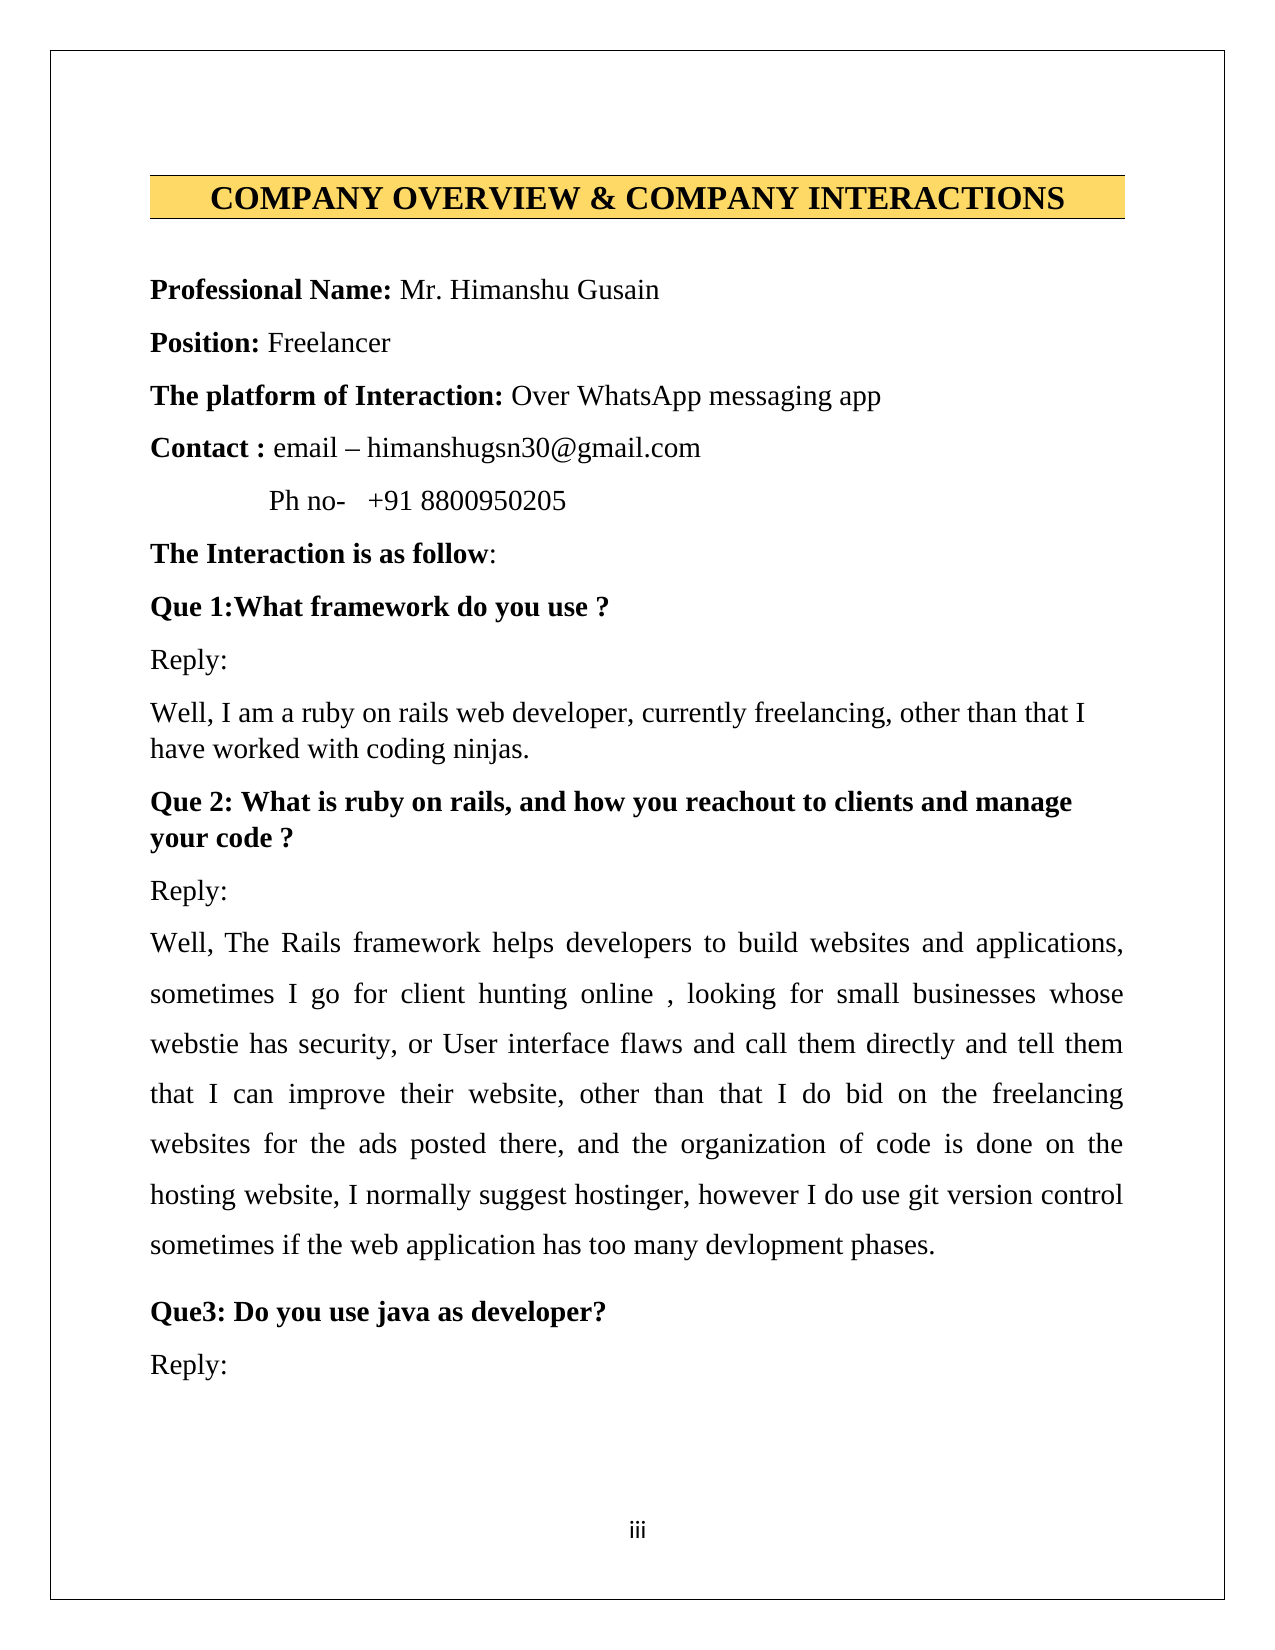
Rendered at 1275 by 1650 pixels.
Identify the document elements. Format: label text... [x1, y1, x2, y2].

text The Interaction is as follow: [150, 536, 1125, 570]
text Que 1:What framework do you use ? [150, 589, 1125, 623]
text Contact : email – himanshugsn30@gmail.com [150, 431, 1125, 464]
text Well, I am a ruby on rails web developer, currently freelancing, other than that I have worked with coding ninjas. [150, 695, 1125, 764]
text Professional Name: Mr. Himanshu Gusain [150, 272, 1125, 306]
text Que 2: What is ruby on rails, and how you reachout to clients and manage your code ? [150, 784, 1125, 853]
subtitle COMPANY OVERVIEW & COMPANY INTERACTIONS [150, 176, 1125, 218]
text Reply: [150, 642, 1125, 675]
text Que3: Do you use java as developer? [150, 1294, 1125, 1328]
text The platform of Interaction: Over WhatsApp messaging app [150, 378, 1125, 411]
text Position: Freelancer [150, 325, 1125, 358]
text Reply: [150, 1347, 1125, 1381]
text Well, The Rails framework helps developers to build websites and applications, sometimes I go for client hunting online , looking for small businesses whose webstie has security, or User interface flaws and call them directly and tell them that I can improve their website, other than that I do bid on the freelancing websites for the ads posted there, and the organization of code is done on the hosting website, I normally suggest hostinger, however I do use git version control sometimes if the web application has too many devlopment phases. [150, 925, 1125, 1261]
text Ph no- +91 8800950205 [150, 483, 1125, 517]
text Reply: [150, 873, 1125, 906]
